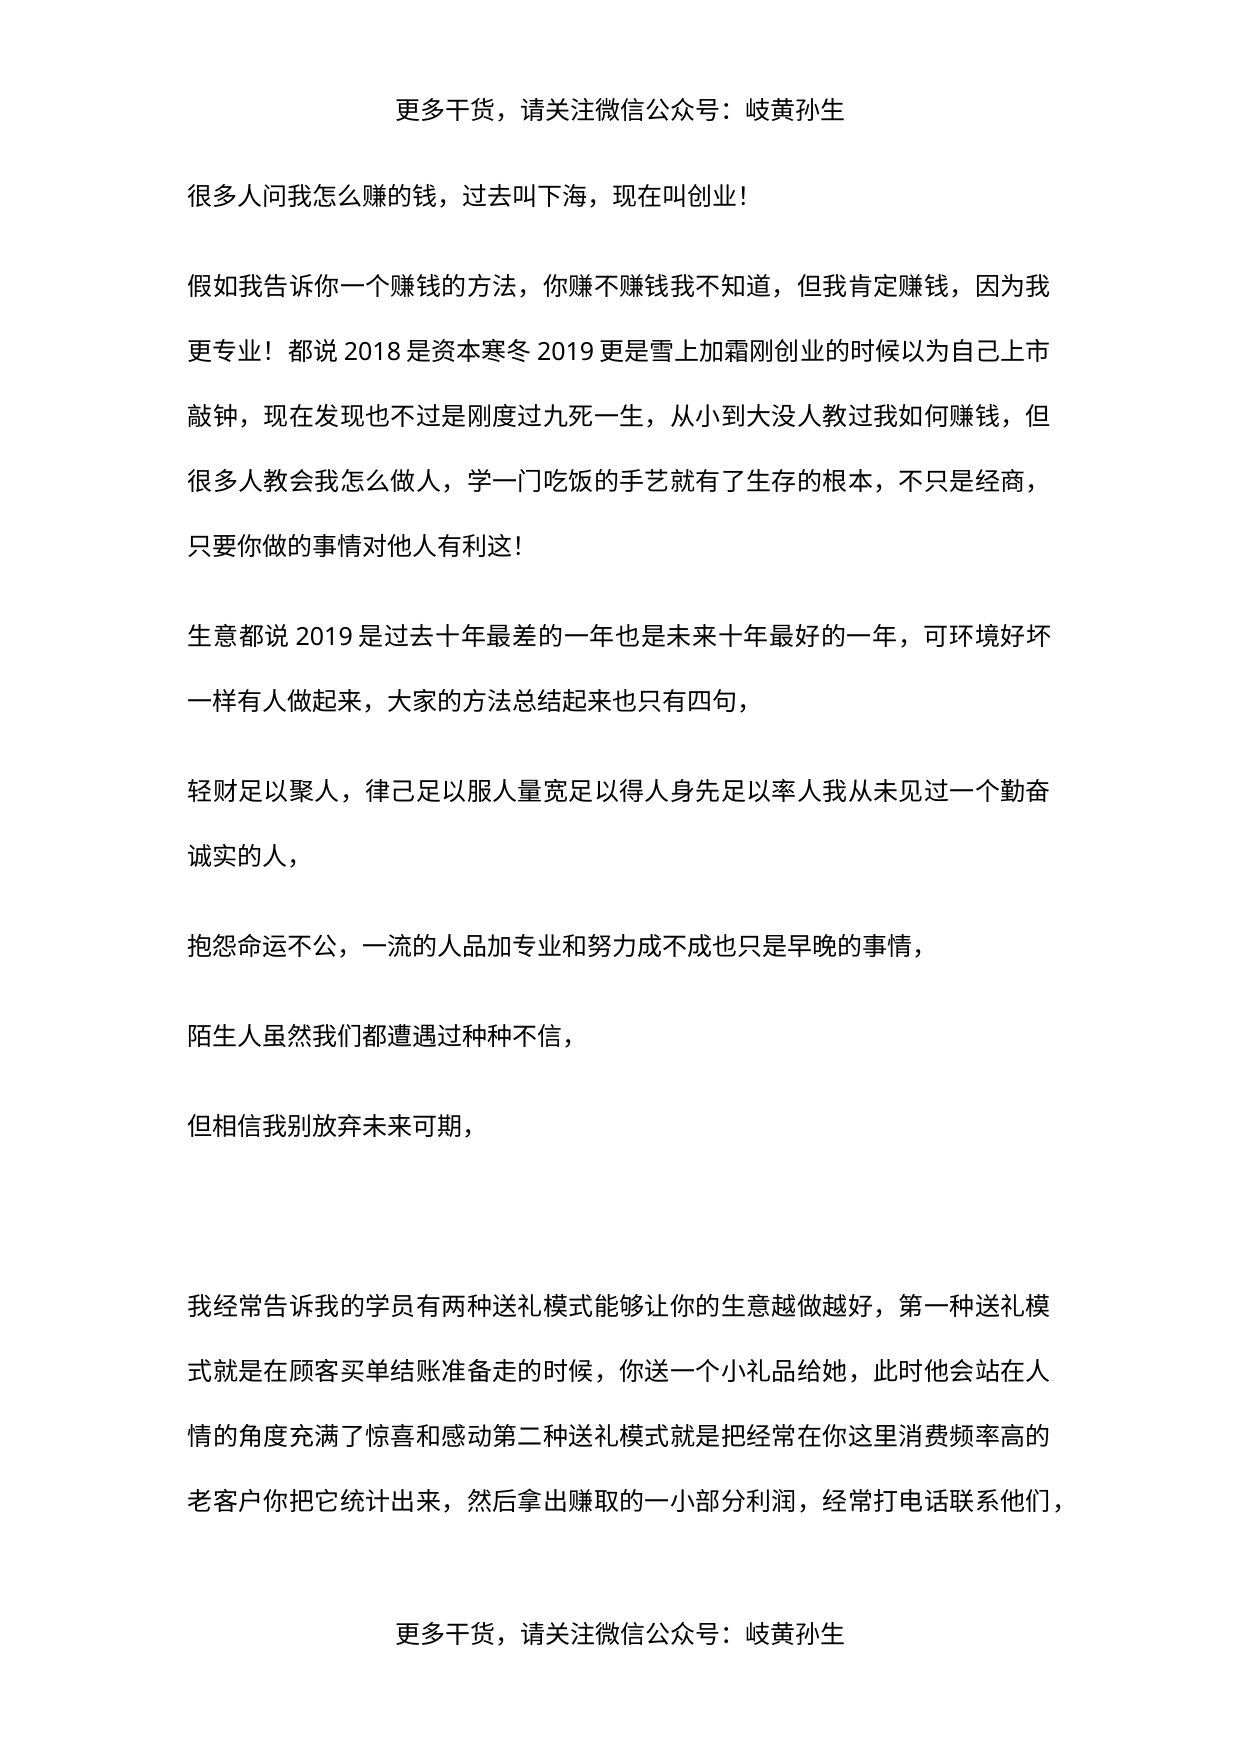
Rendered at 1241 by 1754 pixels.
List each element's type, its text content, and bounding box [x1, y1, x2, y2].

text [187, 1272, 1053, 1532]
text 假如我告诉你一个赚钱的方法，你赚不赚钱我不知道，但我肯定赚钱，因为我更专业！都说2018是资本寒冬2019更是雪上加霜刚创业的时候以为自己上市敲钟，现在发现也不过是刚度过九死一生，从小到大没人教过我如何赚钱，但很多人教会我怎么做人，学一门吃饭的手艺就有了生存的根本，不只是经商，只要你做的事情对他人有利这！ [187, 252, 1053, 577]
text 生意都说2019是过去十年最差的一年也是未来十年最好的一年，可环境好坏一样有人做起来，大家的方法总结起来也只有四句， [187, 602, 1053, 732]
text 抱怨命运不公，一流的人品加专业和努力成不成也只是早晚的事情， [187, 912, 1053, 977]
text 但相信我别放弃未来可期， [187, 1092, 1053, 1157]
text 很多人问我怎么赚的钱，过去叫下海，现在叫创业！ [187, 162, 1053, 227]
text 陌生人虽然我们都遭遇过种种不信， [187, 1002, 1053, 1067]
text 轻财足以聚人，律己足以服人量宽足以得人身先足以率人我从未见过一个勤奋诚实的人， [187, 757, 1053, 887]
